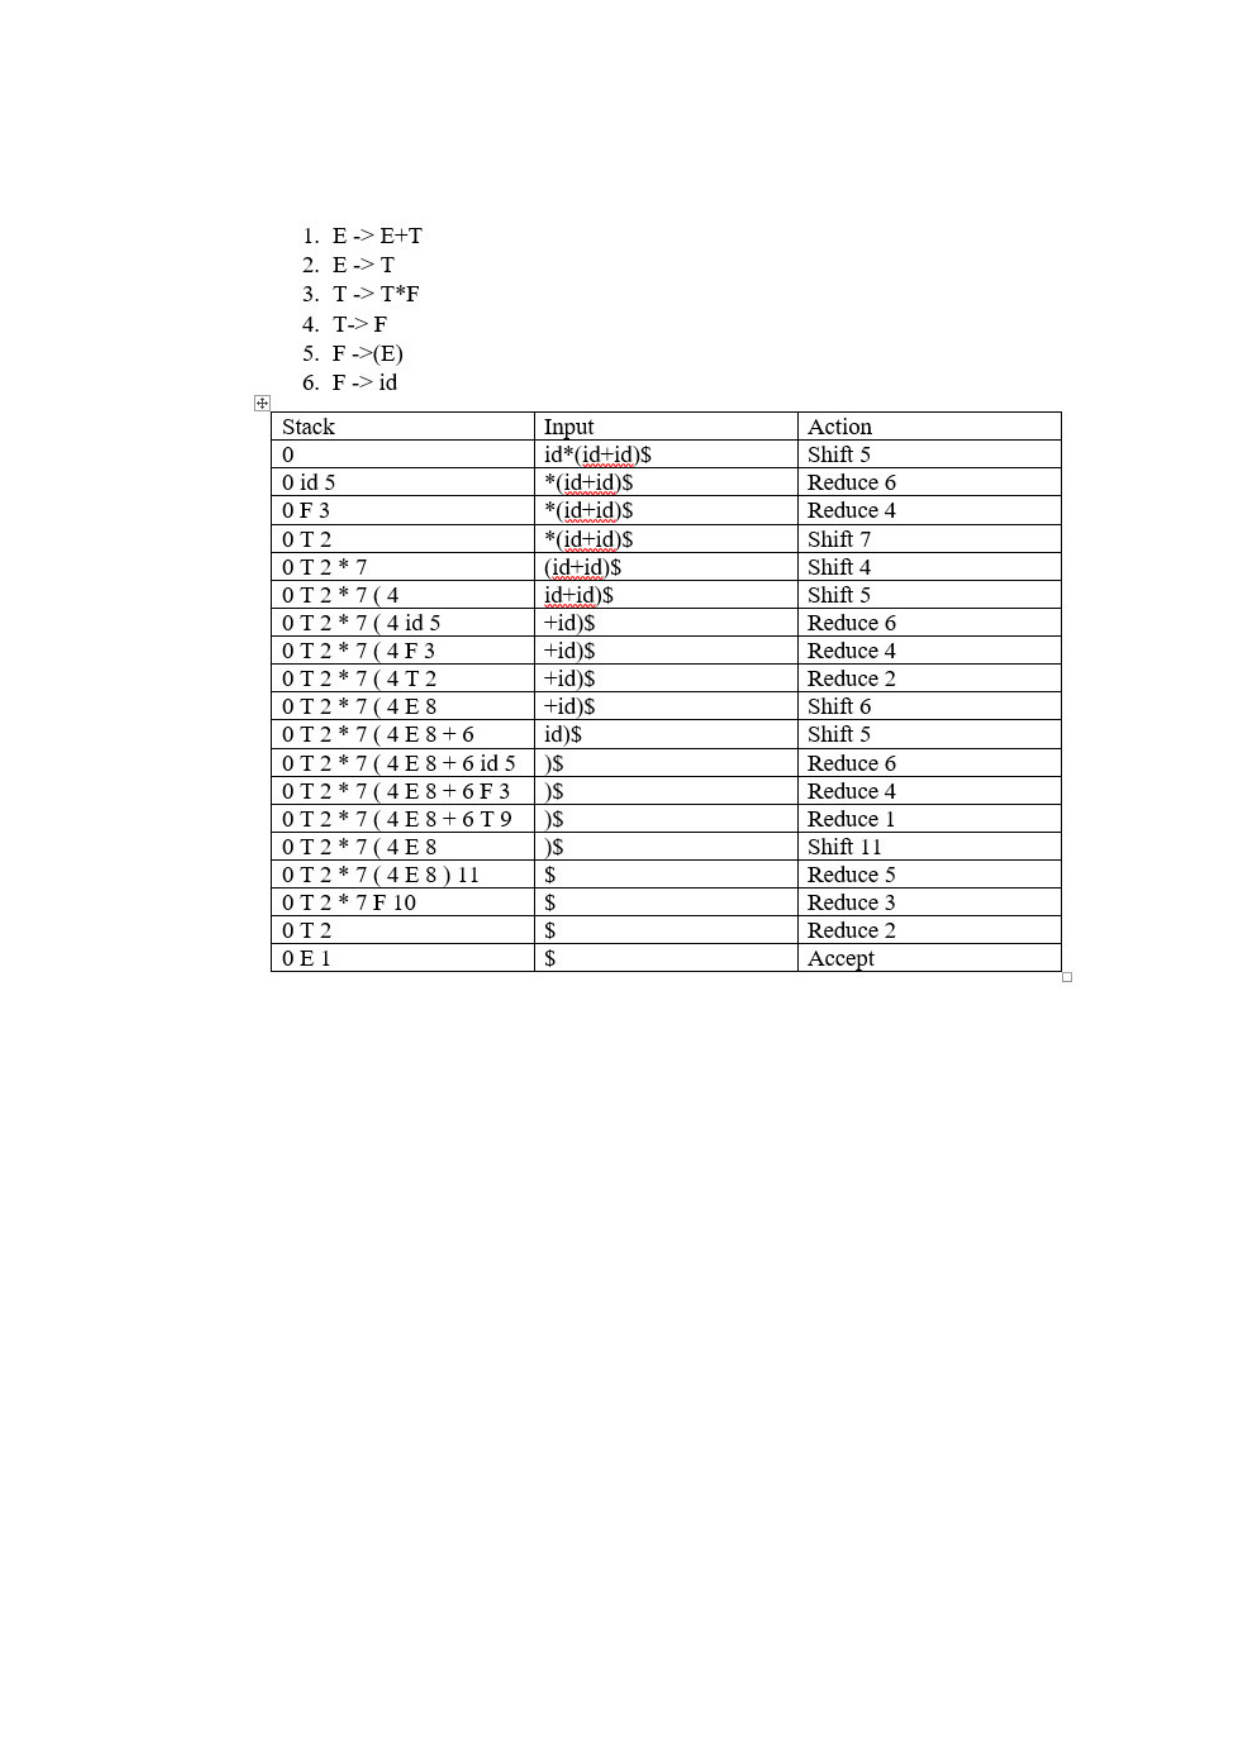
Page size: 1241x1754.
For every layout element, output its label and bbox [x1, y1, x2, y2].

picture [177, 118, 1123, 1062]
